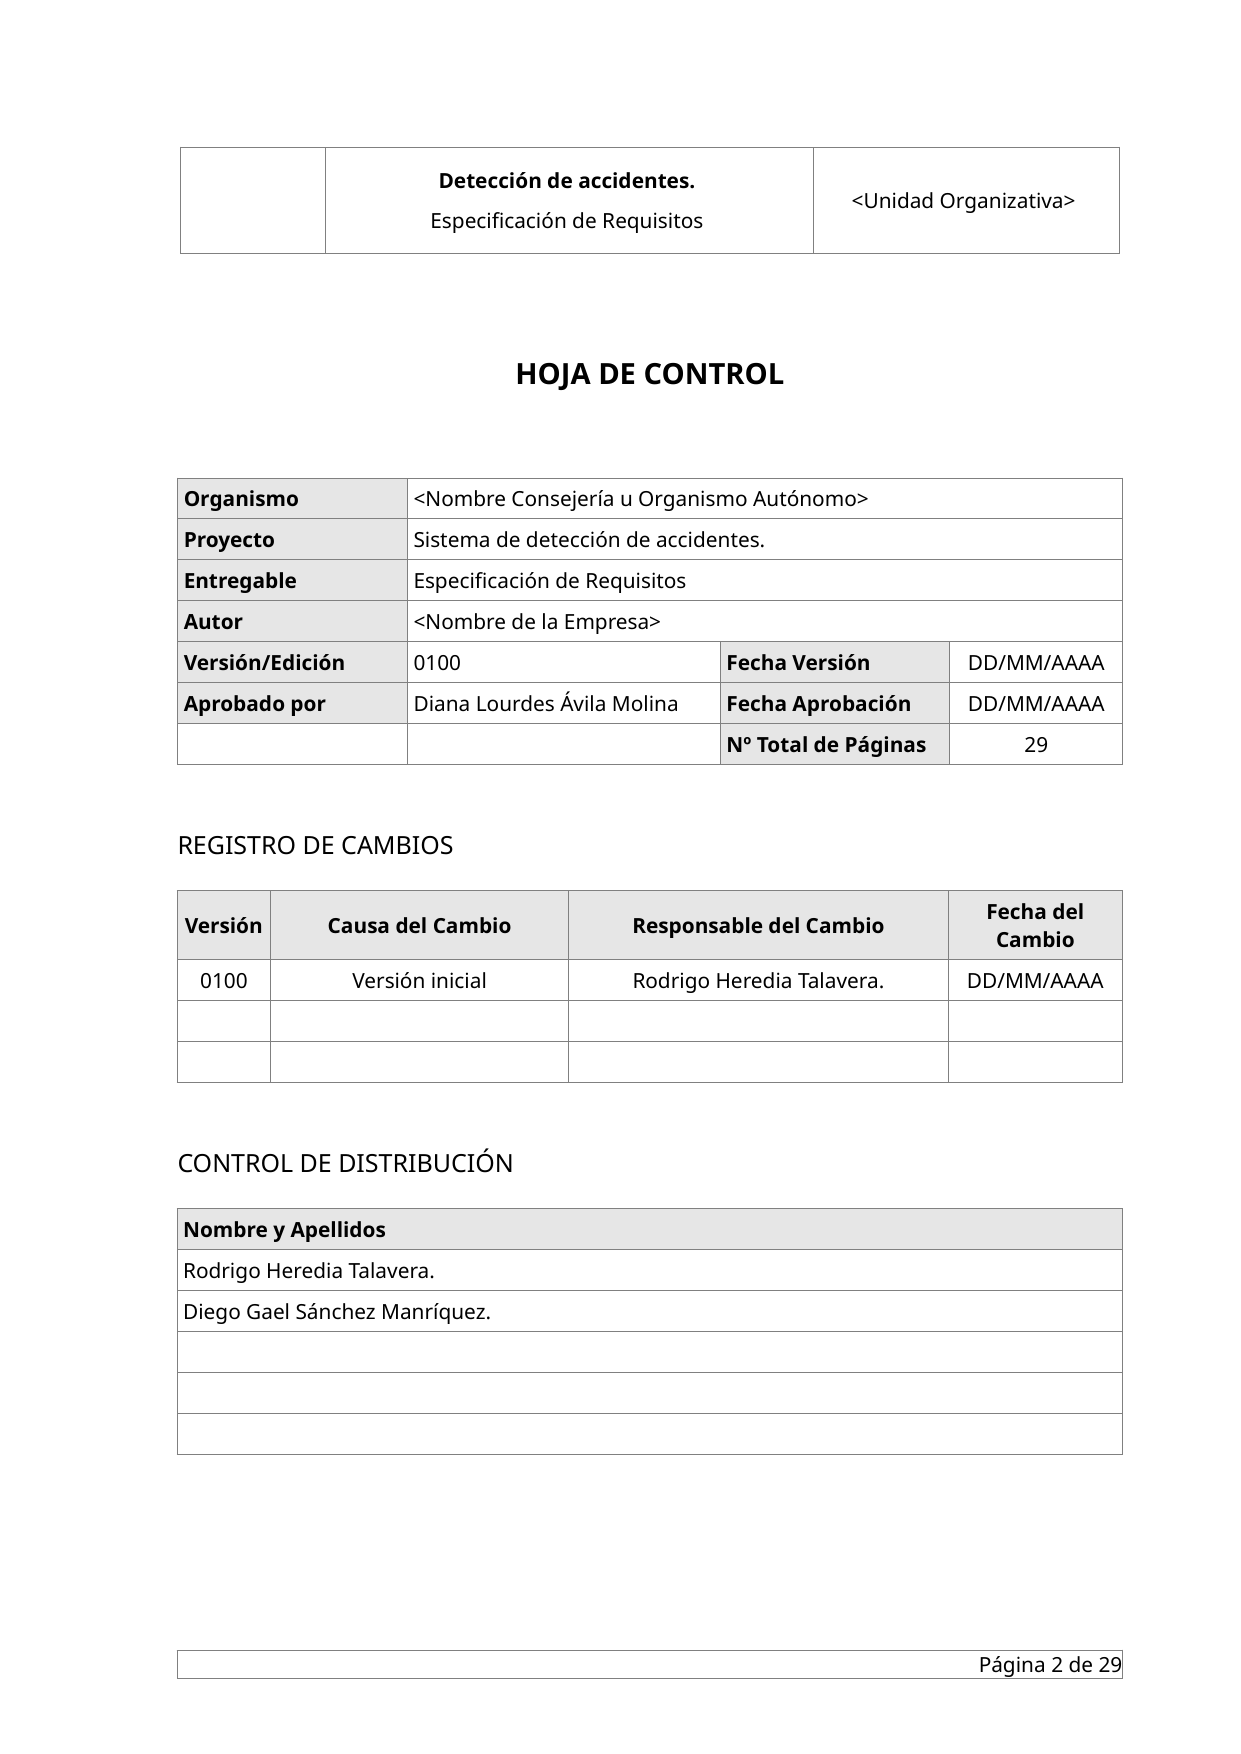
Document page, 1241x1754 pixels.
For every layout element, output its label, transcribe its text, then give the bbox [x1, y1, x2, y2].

table_cell [569, 1001, 948, 1041]
table_cell Versión inicial [271, 960, 568, 1000]
table_cell Fecha Aprobación [721, 683, 949, 723]
table_cell Diana Lourdes Ávila Molina [408, 683, 720, 723]
text HOJA DE CONTROL [177, 353, 1122, 393]
table_cell Sistema de detección de accidentes. [408, 519, 1122, 559]
table_cell [178, 1001, 270, 1041]
table_cell Autor [178, 601, 407, 641]
table_header Responsable del Cambio [569, 891, 948, 959]
table_cell [178, 1373, 1122, 1413]
table_header <Nombre Consejería u Organismo Autónomo> [408, 479, 1122, 518]
table_cell Rodrigo Heredia Talavera. [178, 1250, 1122, 1290]
table_cell Rodrigo Heredia Talavera. [569, 960, 948, 1000]
table_cell [569, 1042, 948, 1082]
table_cell [408, 642, 720, 682]
table_cell [271, 1042, 568, 1082]
table_header Versión [178, 891, 270, 959]
table_cell Entregable [178, 560, 407, 600]
table_cell Nº Total de Páginas [721, 724, 949, 764]
text REGISTRO DE CAMBIOS [177, 827, 1122, 862]
table_header Nombre y Apellidos [178, 1209, 1122, 1249]
table_cell DD/MM/AAAA [949, 960, 1122, 1000]
table_cell [949, 1042, 1122, 1082]
table_cell [178, 1414, 1122, 1454]
text CONTROL DE DISTRIBUCIÓN [177, 1146, 1122, 1180]
table_cell Versión/Edición [178, 642, 407, 682]
table_cell DD/MM/AAAA [950, 642, 1122, 682]
table_cell [950, 724, 1122, 764]
table_header Fecha del Cambio [949, 891, 1122, 959]
table_cell [178, 1332, 1122, 1372]
table_cell Aprobado por [178, 683, 407, 723]
table_cell Proyecto [178, 519, 407, 559]
table_cell Diego Gael Sánchez Manríquez. [178, 1291, 1122, 1331]
table_cell 0100 [178, 960, 270, 1000]
table_cell Fecha Versión [721, 642, 949, 682]
table_cell [178, 1042, 270, 1082]
table_header Organismo [178, 479, 407, 518]
table_header Causa del Cambio [271, 891, 568, 959]
table_cell [178, 724, 407, 764]
table_cell [408, 724, 720, 764]
table_cell DD/MM/AAAA [950, 683, 1122, 723]
table_cell [408, 601, 1122, 641]
table_cell [408, 560, 1122, 600]
table_cell [271, 1001, 568, 1041]
table_cell [949, 1001, 1122, 1041]
